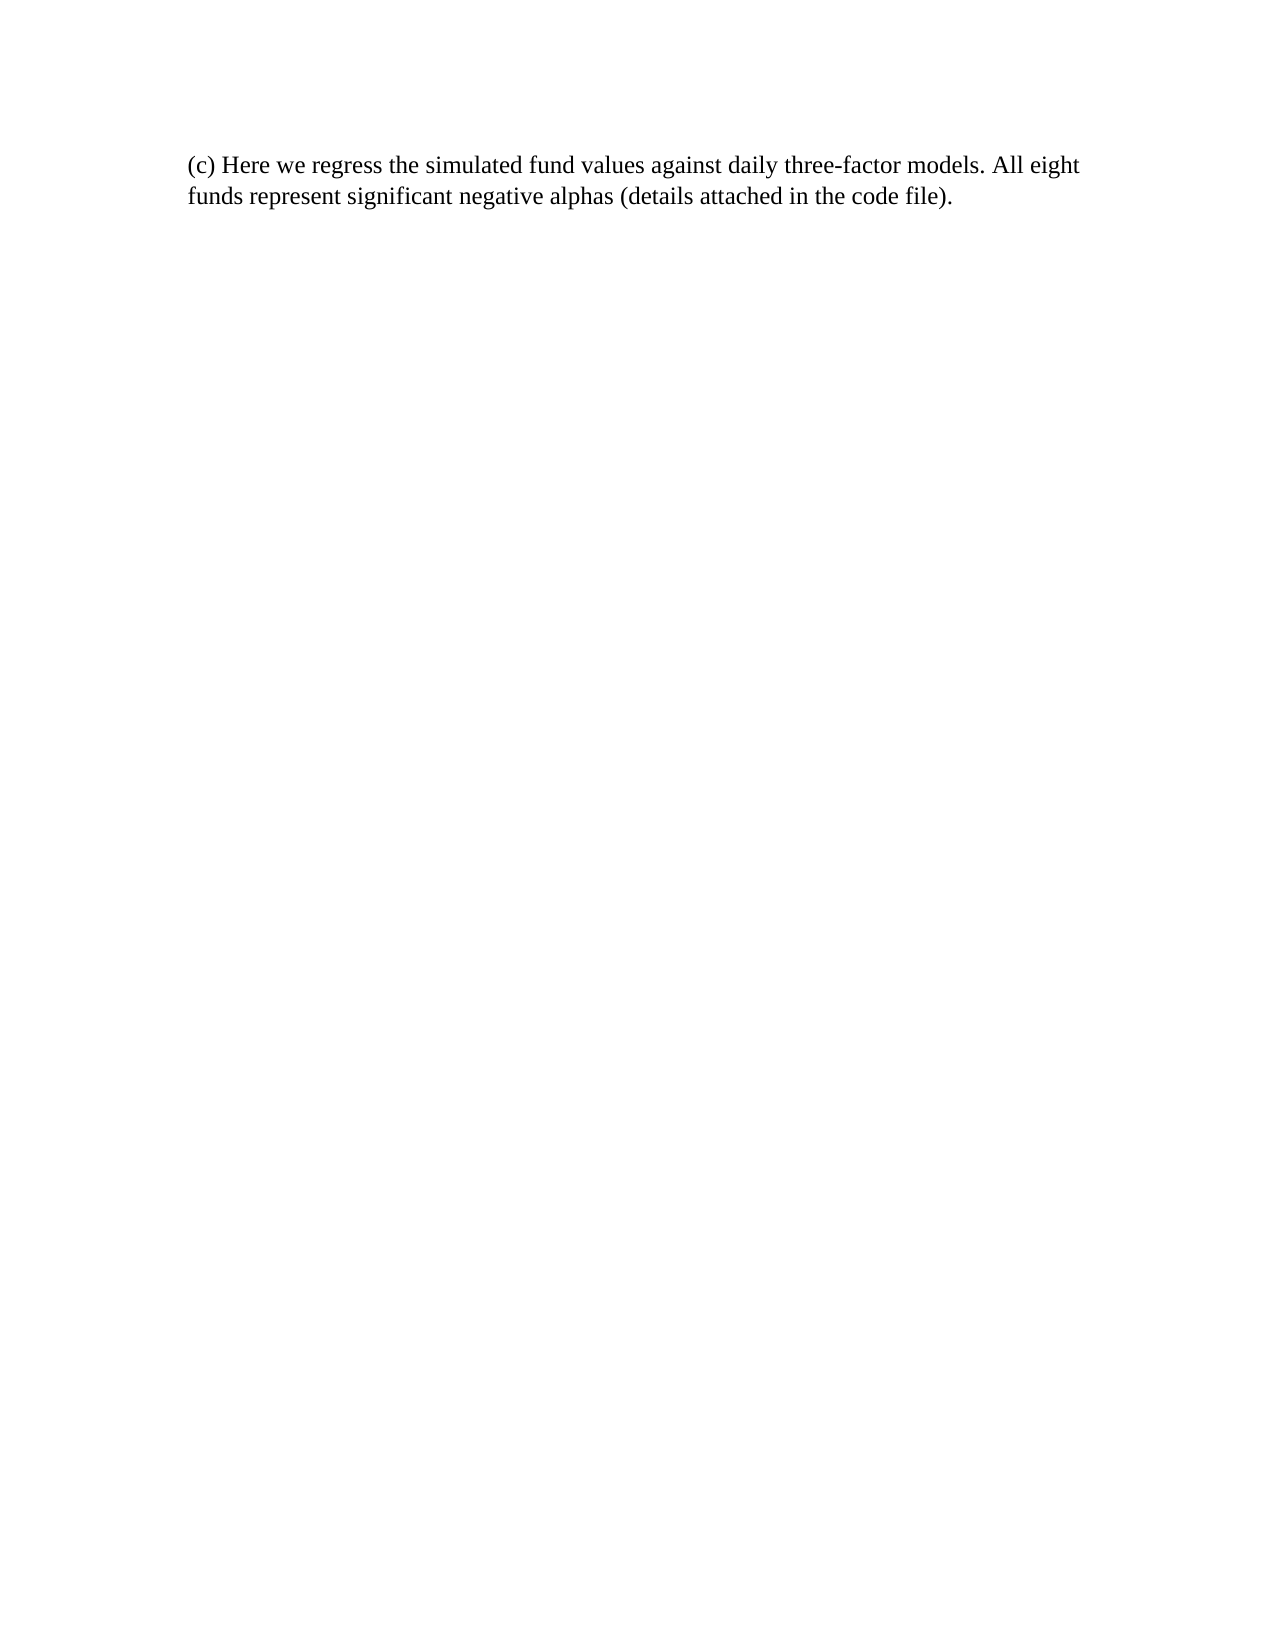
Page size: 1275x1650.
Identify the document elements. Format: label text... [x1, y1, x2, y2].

text (c) Here we regress the simulated fund values against daily three-factor models. All eight funds represent significant negative alphas (details attached in the code file). [187, 150, 1087, 210]
